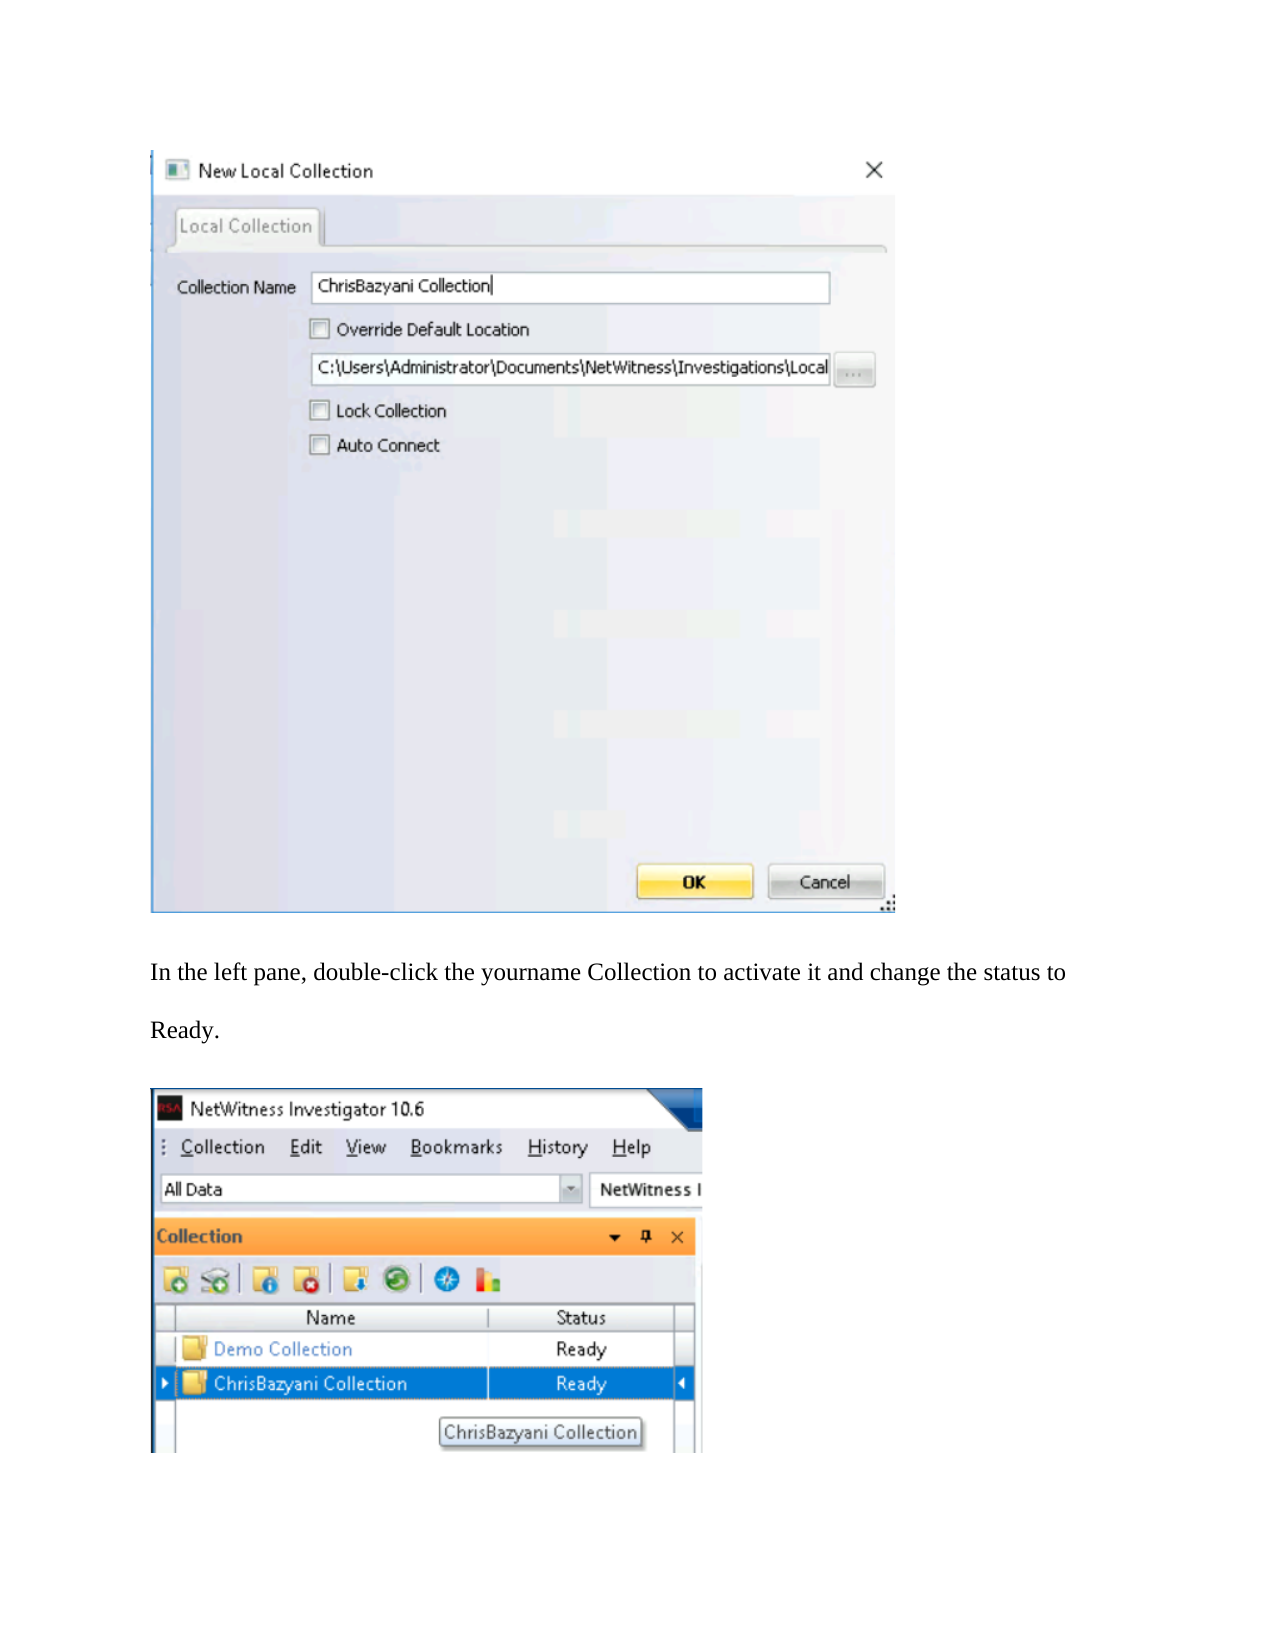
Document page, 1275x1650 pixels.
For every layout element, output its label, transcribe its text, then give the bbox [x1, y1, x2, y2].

picture [150, 1088, 703, 1453]
picture [150, 150, 896, 913]
text In the left pane, double-click the yourname Collection to activate it and change the status to Ready. [150, 957, 1125, 1043]
